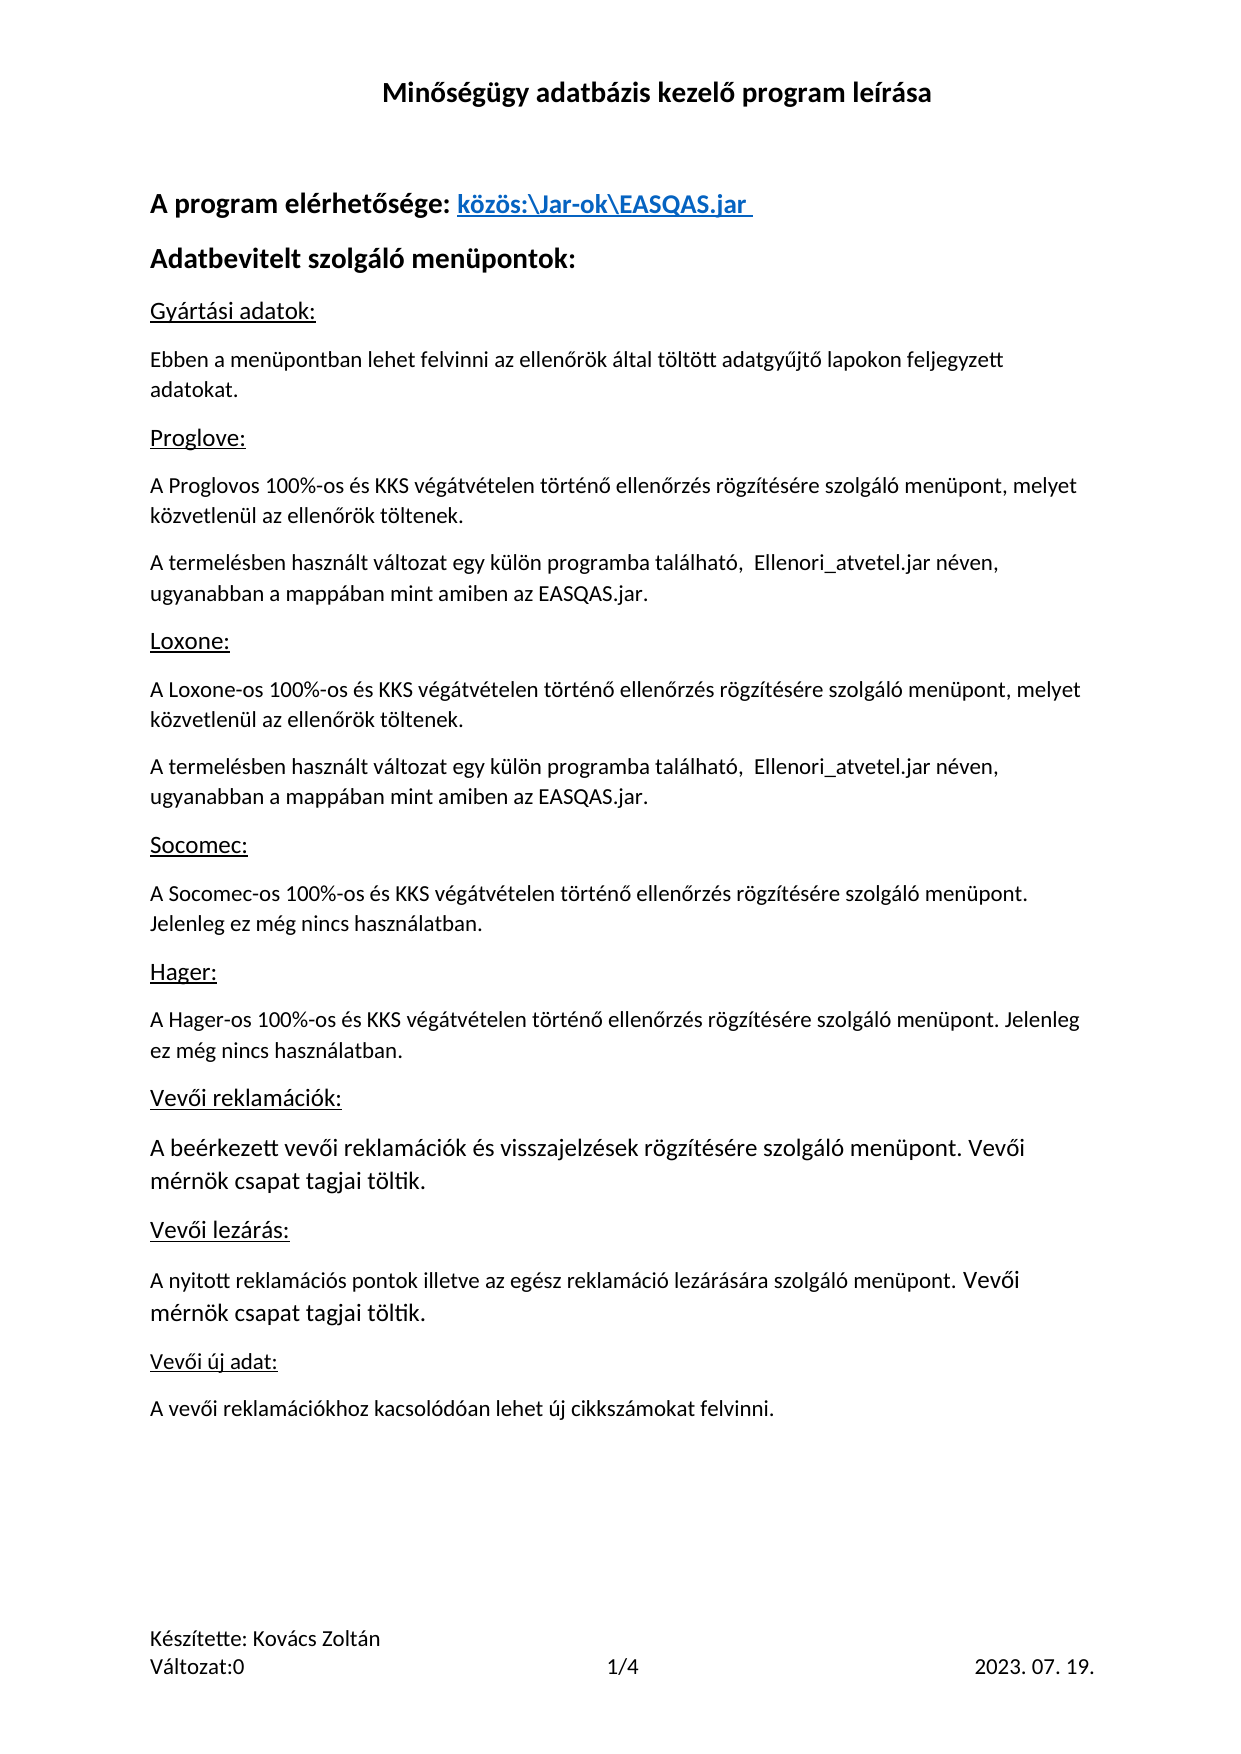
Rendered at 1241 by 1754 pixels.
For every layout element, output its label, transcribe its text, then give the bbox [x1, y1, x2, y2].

text Vevői új adat: [150, 1347, 1090, 1375]
text A termelésben használt változat egy külön programba található, Ellenori_atvetel.jar néven, ugyanabban a mappában mint amiben az EASQAS.jar. [150, 752, 1090, 810]
text A termelésben használt változat egy külön programba található, Ellenori_atvetel.jar néven, ugyanabban a mappában mint amiben az EASQAS.jar. [150, 548, 1090, 607]
text A Loxone-os 100%-os és KKS végátvételen történő ellenőrzés rögzítésére szolgáló menüpont, melyet közvetlenül az ellenőrök töltenek. [150, 675, 1090, 733]
text Socomec: [150, 829, 1090, 860]
text A Socomec-os 100%-os és KKS végátvételen történő ellenőrzés rögzítésére szolgáló menüpont. Jelenleg ez még nincs használatban. [150, 879, 1090, 937]
text Loxone: [150, 626, 1090, 656]
text A program elérhetősége: közös:\Jar-ok\EASQAS.jar [150, 185, 1090, 221]
text Adatbevitelt szolgáló menüpontok: [150, 240, 1090, 276]
text A beérkezett vevői reklamációk és visszajelzések rögzítésére szolgáló menüpont. Vevői mérnök csapat tagjai töltik. [150, 1132, 1090, 1196]
text A nyitott reklamációs pontok illetve az egész reklamáció lezárására szolgáló menüpont. Vevői mérnök csapat tagjai töltik. [150, 1264, 1090, 1328]
text Vevői lezárás: [150, 1215, 1090, 1245]
text Hager: [150, 956, 1090, 986]
text Vevői reklamációk: [150, 1083, 1090, 1113]
text Gyártási adatok: [150, 295, 1090, 326]
text A vevői reklamációkhoz kacsolódóan lehet új cikkszámokat felvinni. [150, 1394, 1090, 1422]
text Ebben a menüpontban lehet felvinni az ellenőrök által töltött adatgyűjtő lapokon feljegyzett adatokat. [150, 345, 1090, 403]
text Proglove: [150, 422, 1090, 452]
text A Hager-os 100%-os és KKS végátvételen történő ellenőrzés rögzítésére szolgáló menüpont. Jelenleg ez még nincs használatban. [150, 1006, 1090, 1064]
text A Proglovos 100%-os és KKS végátvételen történő ellenőrzés rögzítésére szolgáló menüpont, melyet közvetlenül az ellenőrök töltenek. [150, 471, 1090, 529]
